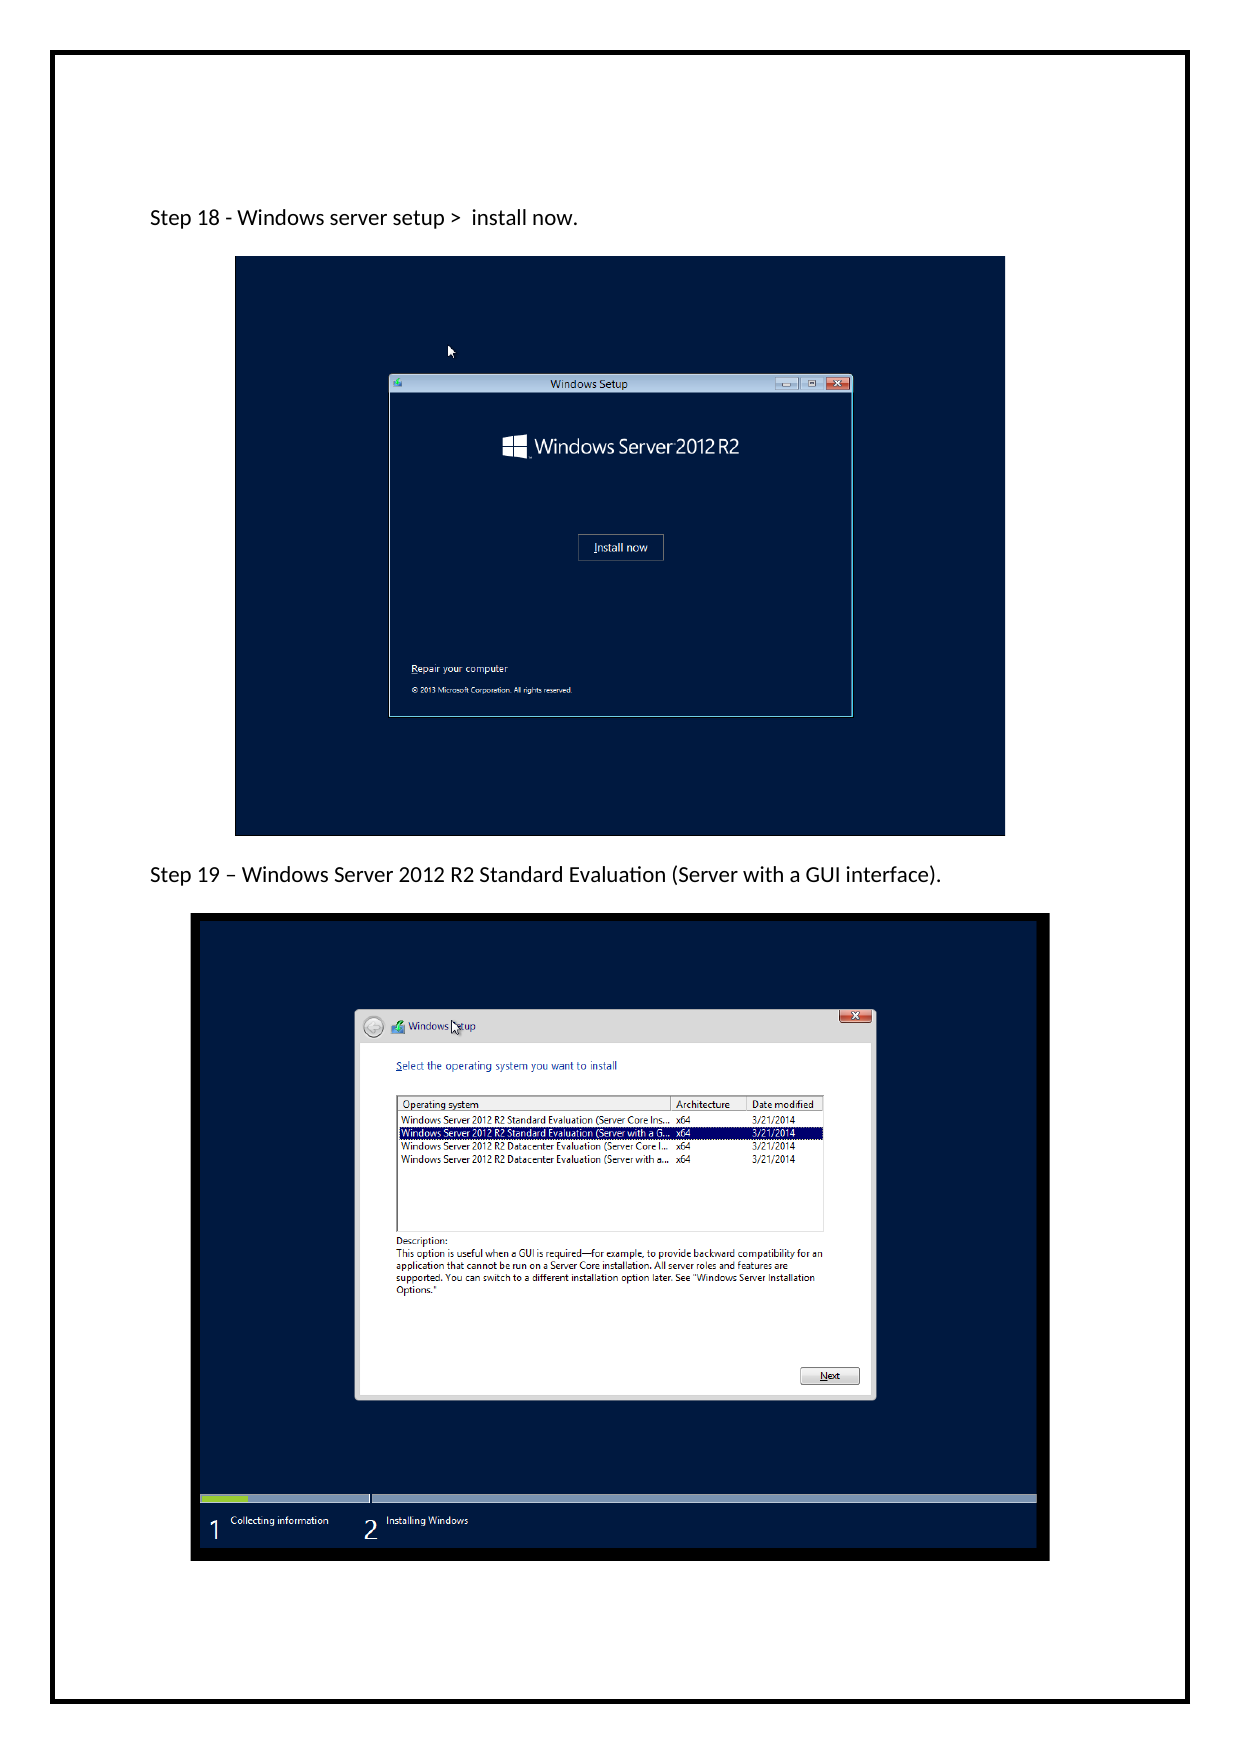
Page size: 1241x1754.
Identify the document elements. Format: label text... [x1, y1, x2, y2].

picture [235, 256, 1005, 836]
text Step 18 - Windows server setup > install now. [150, 203, 1090, 231]
text Step 19 – Windows Server 2012 R2 Standard Evaluation (Server with a GUI interface). [150, 860, 1090, 888]
picture [190, 913, 1050, 1561]
